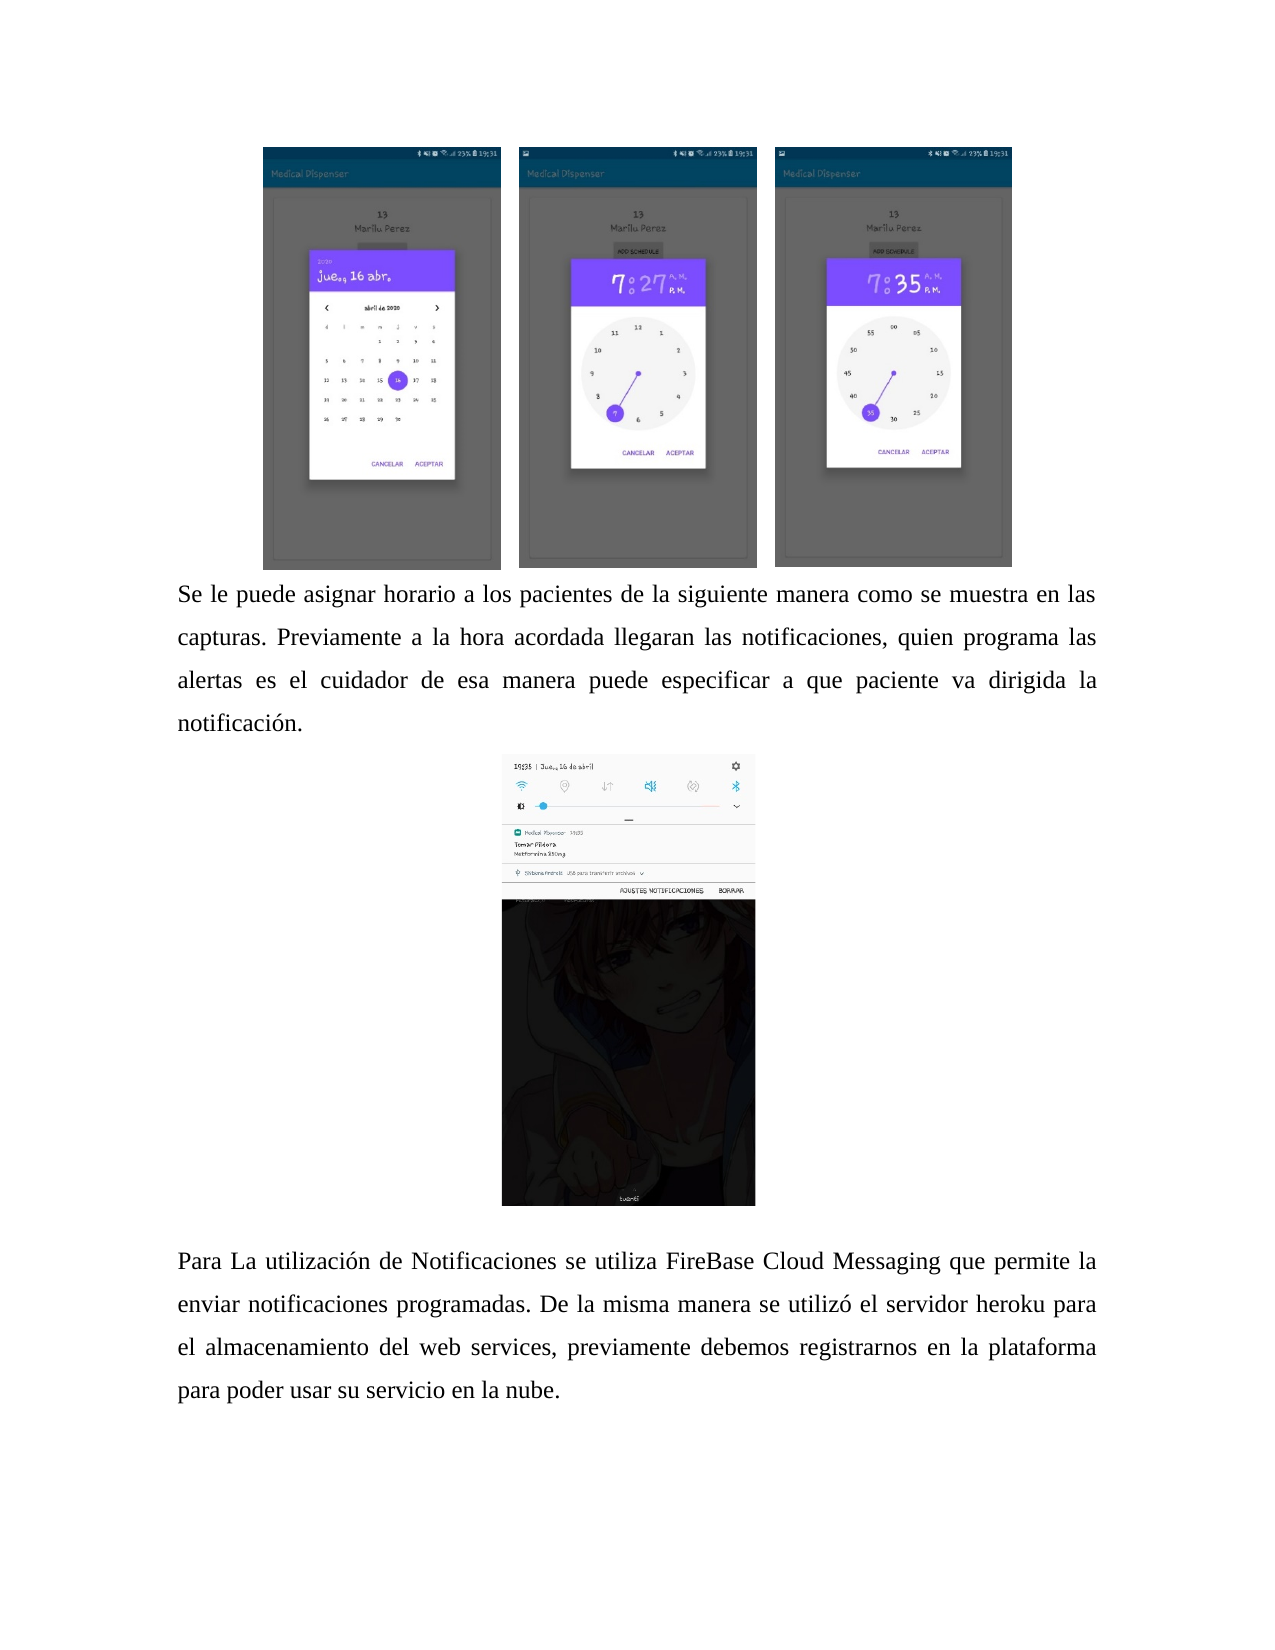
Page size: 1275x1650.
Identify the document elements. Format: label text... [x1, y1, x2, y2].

picture [501, 754, 756, 1206]
picture [562, 170, 603, 178]
picture [775, 187, 1012, 567]
picture [775, 147, 951, 158]
picture [696, 147, 734, 158]
picture [452, 147, 459, 155]
picture [306, 170, 347, 177]
picture [459, 147, 473, 158]
picture [519, 147, 694, 159]
picture [528, 170, 558, 177]
picture [980, 147, 1012, 158]
picture [519, 187, 757, 568]
picture [263, 147, 421, 158]
text Para La utilización de Notificaciones se utiliza FireBase Cloud Messaging que permite la enviar notificaciones programadas. De la misma manera se utilizó el servidor heroku para el almacenamiento del web services, previamente debemos registrarnos en la plataforma para poder usar su servicio en la nube. [177, 1246, 1098, 1404]
picture [736, 147, 757, 158]
text Se le puede asignar horario a los pacientes de la siguiente manera como se muestra en las capturas. Previamente a la hora acordada llegaran las notificaciones, quien programa las alertas es el cuidador de esa manera puede especificar a que paciente va dirigida la notificación. [177, 579, 1098, 737]
picture [272, 170, 302, 177]
picture [421, 147, 451, 158]
picture [263, 187, 501, 570]
picture [949, 147, 981, 157]
picture [818, 170, 858, 177]
picture [784, 170, 815, 177]
picture [480, 147, 501, 158]
